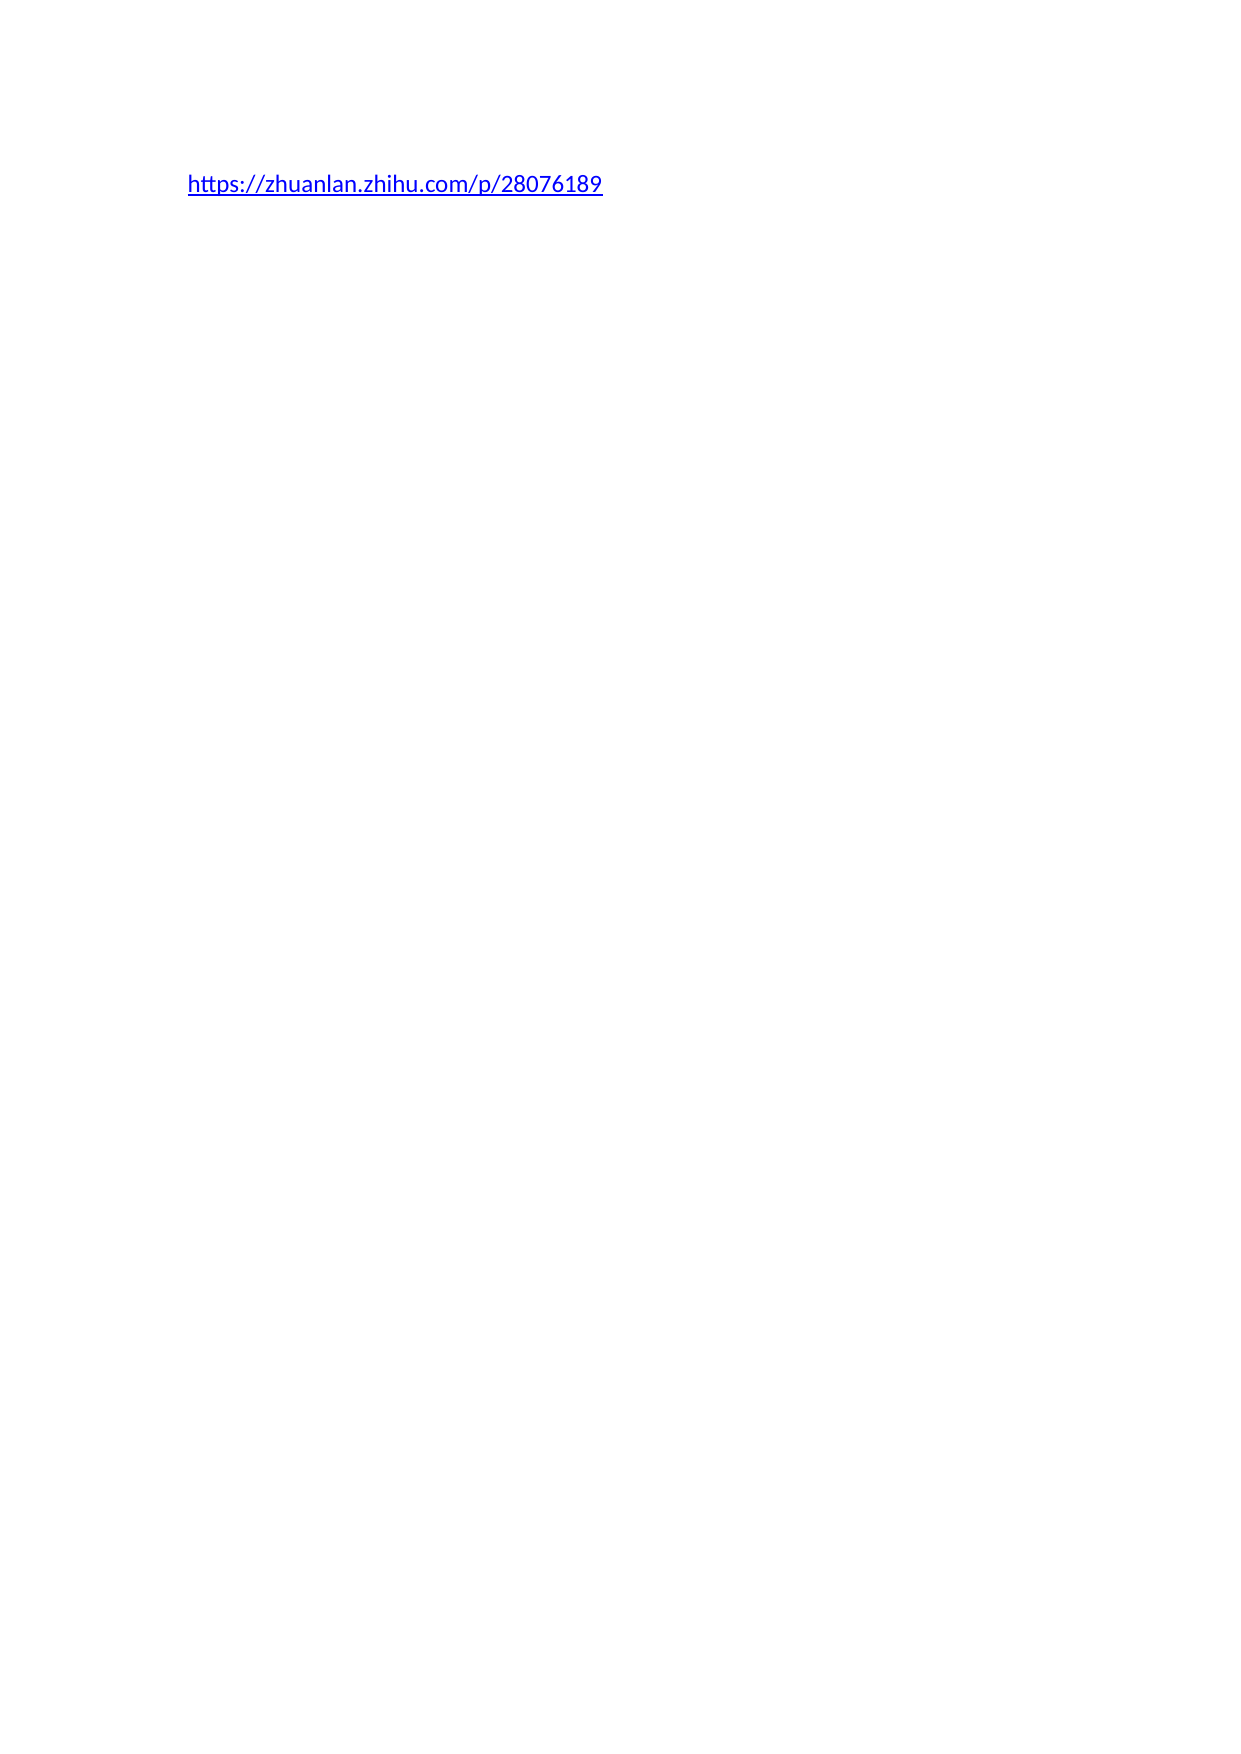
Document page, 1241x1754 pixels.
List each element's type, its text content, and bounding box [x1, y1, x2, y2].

text https://zhuanlan.zhihu.com/p/28076189 [187, 164, 1053, 202]
